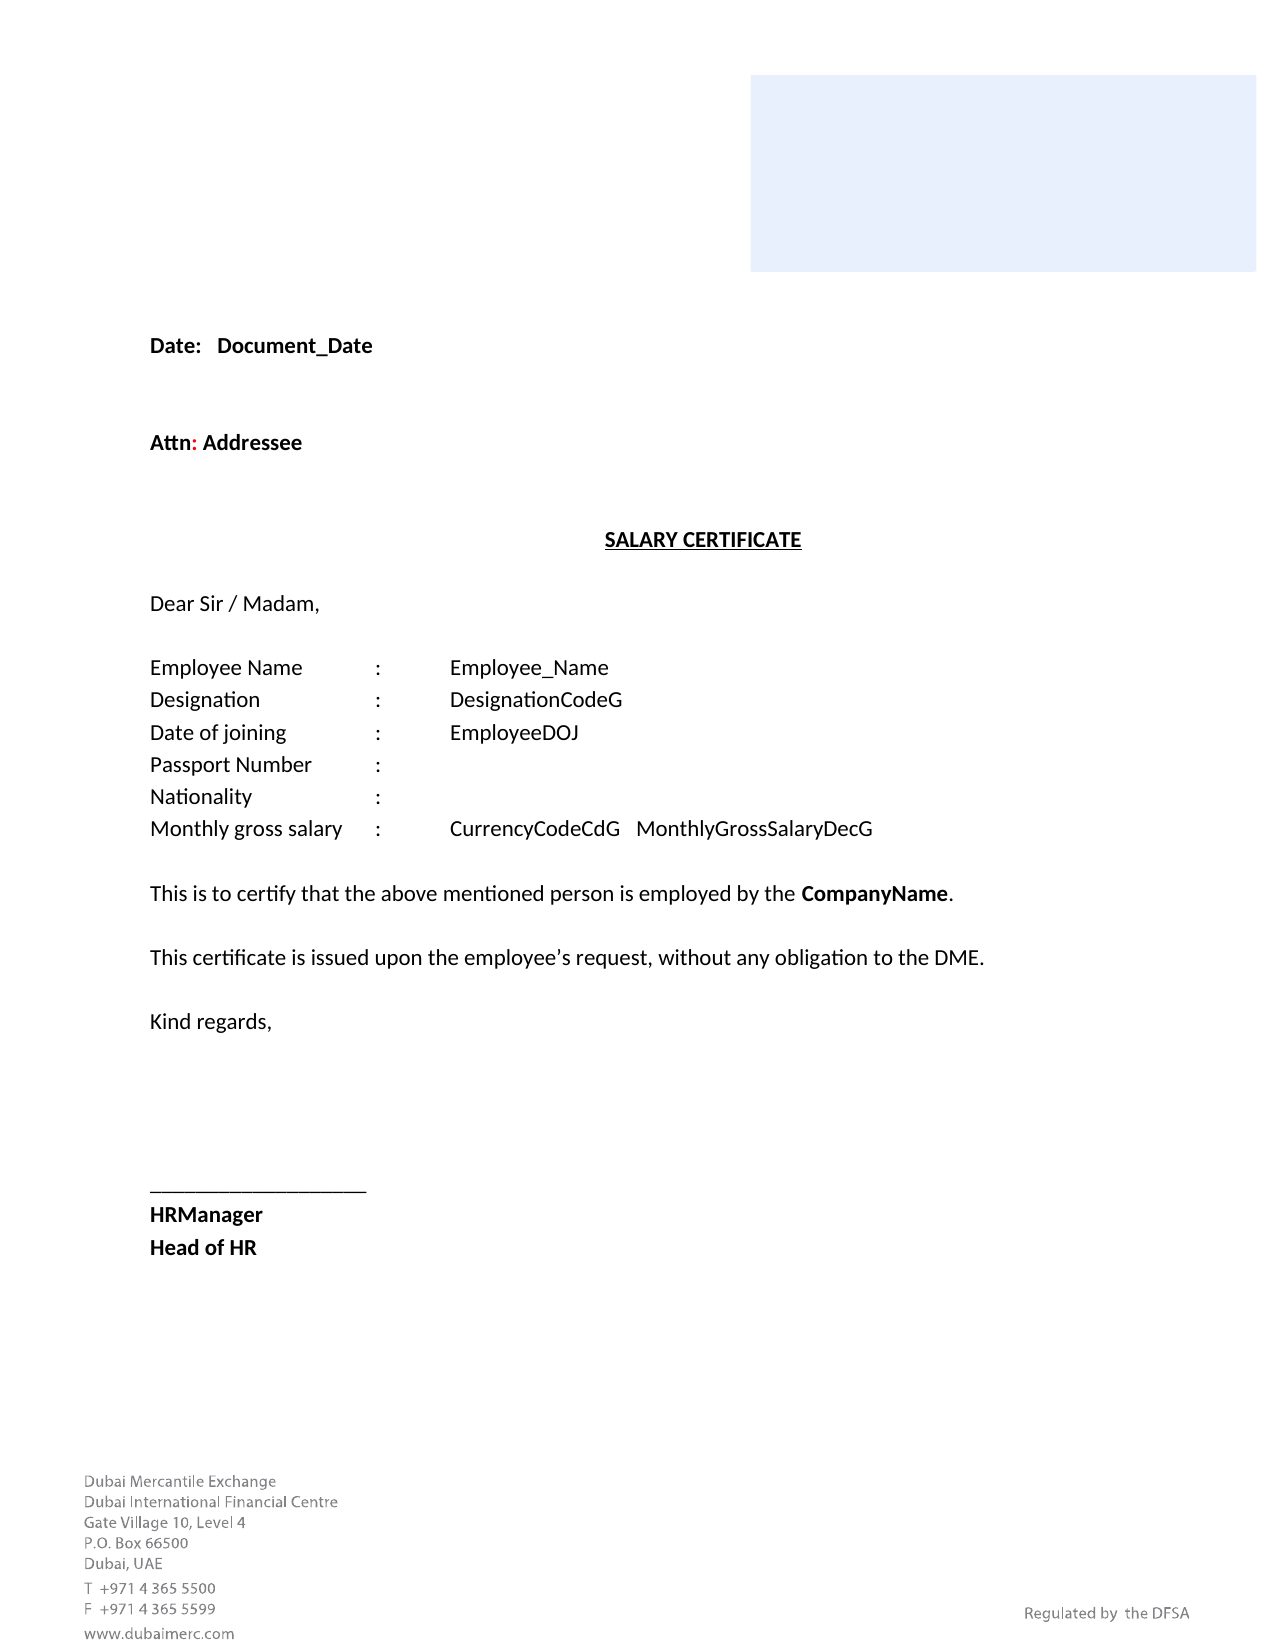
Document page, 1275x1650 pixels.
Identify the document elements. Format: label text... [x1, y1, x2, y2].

text Date of joining : [150, 718, 1256, 746]
text Monthly gross salary : [150, 814, 1256, 842]
text Attn: [150, 428, 1256, 456]
text Employee Name : [150, 653, 1256, 681]
text Nationality : [150, 782, 1256, 810]
text Dear Sir / Madam, [150, 589, 1256, 617]
text This certificate is issued upon the employee’s request, without any obligation to the DME. [150, 943, 1256, 971]
text Head of HR [150, 1233, 1256, 1261]
text Passport Number : [150, 750, 1256, 778]
text Kind regards, [150, 1007, 1256, 1036]
text Designation : [150, 686, 1256, 714]
picture [750, 75, 1257, 272]
text SALARY CERTIFICATE [150, 525, 1256, 553]
text Date: [150, 332, 1256, 359]
text ___________________ [150, 1168, 1256, 1196]
text This is to certify that the above mentioned person is employed by the . [150, 879, 1256, 907]
